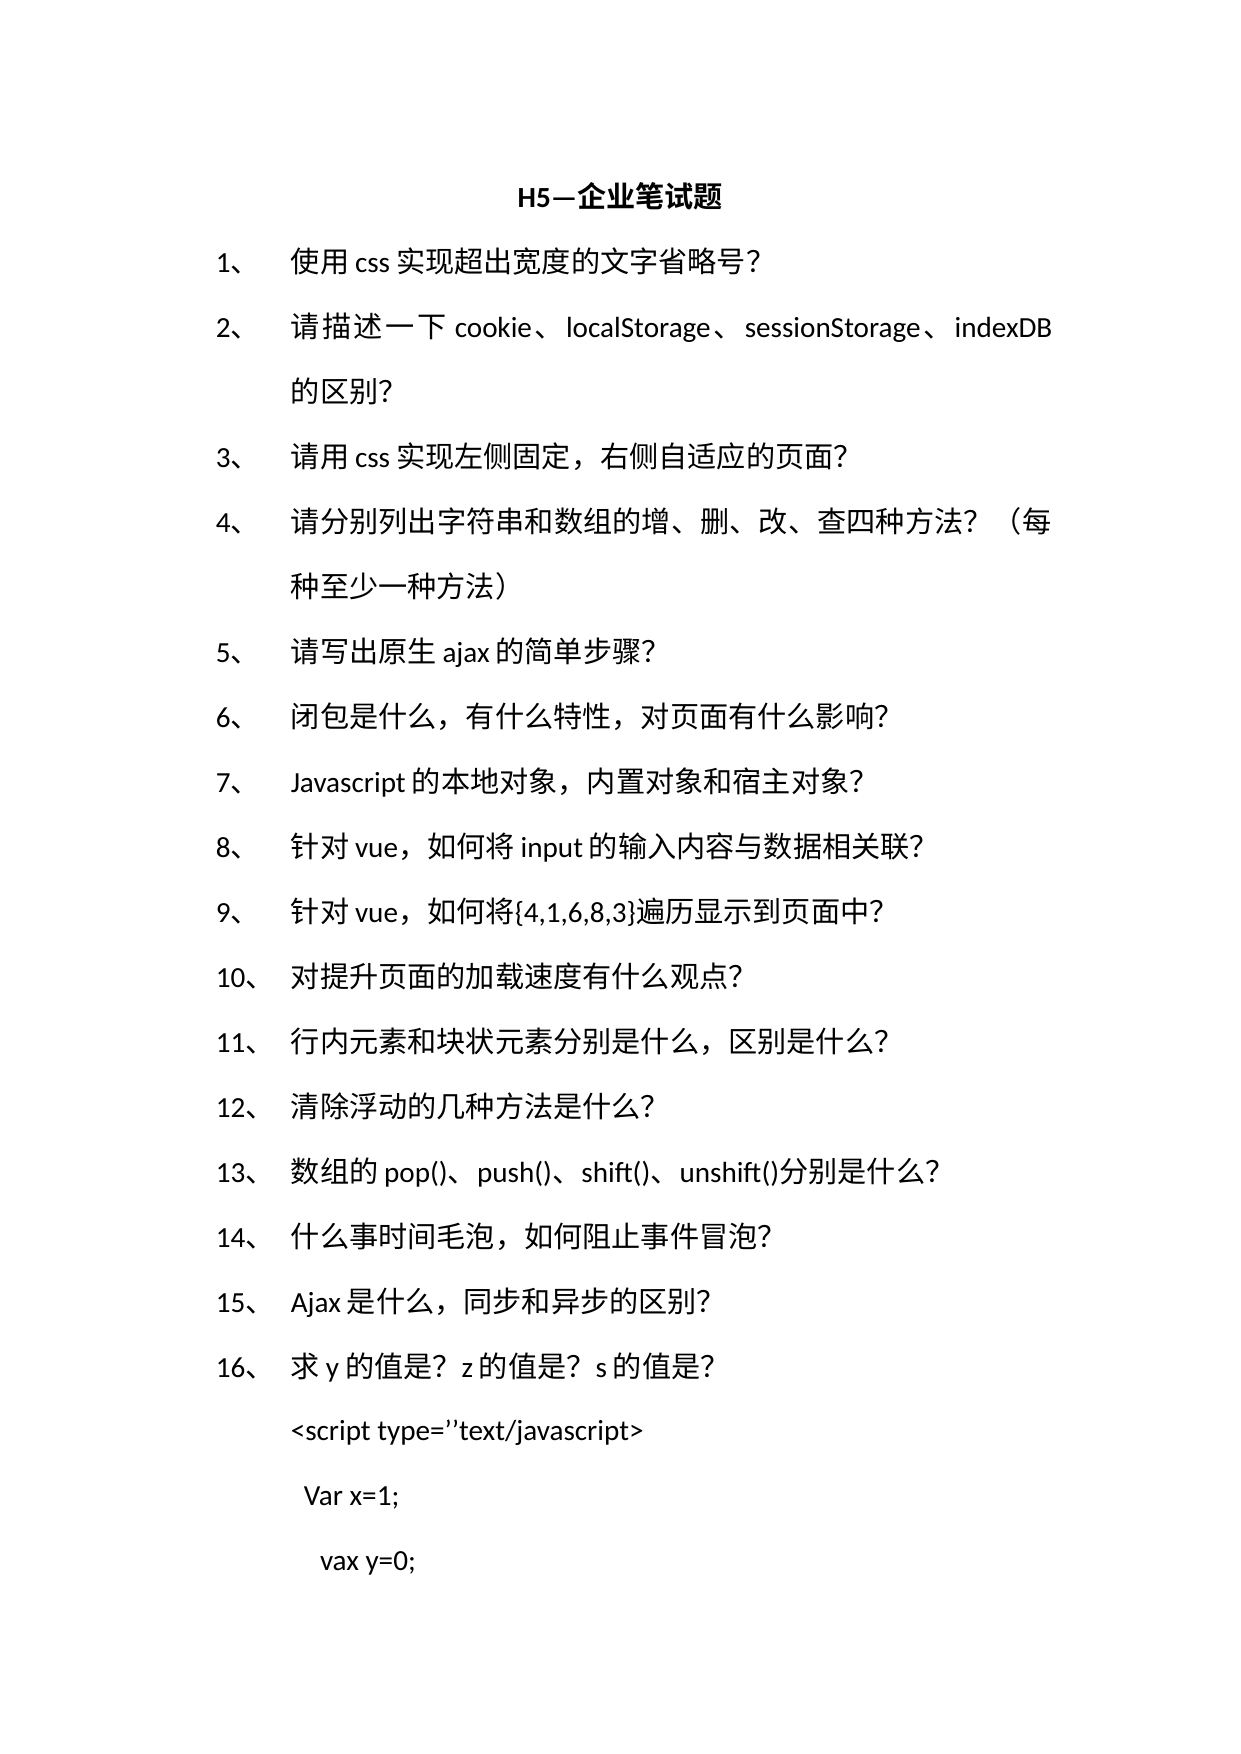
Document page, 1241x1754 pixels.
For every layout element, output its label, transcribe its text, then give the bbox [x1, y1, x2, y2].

list 针对vue，如何将input的输入内容与数据相关联？ [216, 812, 1053, 877]
list 针对vue，如何将{4,1,6,8,3}遍历显示到页面中？ [216, 877, 1053, 942]
list 请写出原生ajax的简单步骤？ [216, 617, 1053, 682]
list vax y=0; [291, 1527, 1053, 1592]
list <script type=’’text/javascript> [291, 1397, 1053, 1462]
list 闭包是什么，有什么特性，对页面有什么影响？ [216, 682, 1053, 747]
list Var x=1; [291, 1462, 1053, 1527]
list 清除浮动的几种方法是什么？ [216, 1072, 1053, 1137]
list 请用css实现左侧固定，右侧自适应的页面？ [216, 422, 1053, 487]
list 使用css实现超出宽度的文字省略号？ [216, 227, 1053, 292]
list 请分别列出字符串和数组的增、删、改、查四种方法？（每种至少一种方法） [216, 487, 1053, 617]
text H5—企业笔试题 [187, 162, 1053, 227]
list 对提升页面的加载速度有什么观点？ [216, 942, 1053, 1007]
list 什么事时间毛泡，如何阻止事件冒泡？ [216, 1202, 1053, 1267]
list Ajax是什么，同步和异步的区别？ [216, 1267, 1053, 1332]
list 请描述一下cookie、localStorage、sessionStorage、indexDB的区别？ [216, 292, 1053, 422]
list 数组的pop()、push()、shift()、unshift()分别是什么？ [216, 1137, 1053, 1202]
list 行内元素和块状元素分别是什么，区别是什么？ [216, 1007, 1053, 1072]
list 求y的值是？z的值是？s的值是？ [216, 1332, 1053, 1397]
list Javascript的本地对象，内置对象和宿主对象？ [216, 747, 1053, 812]
